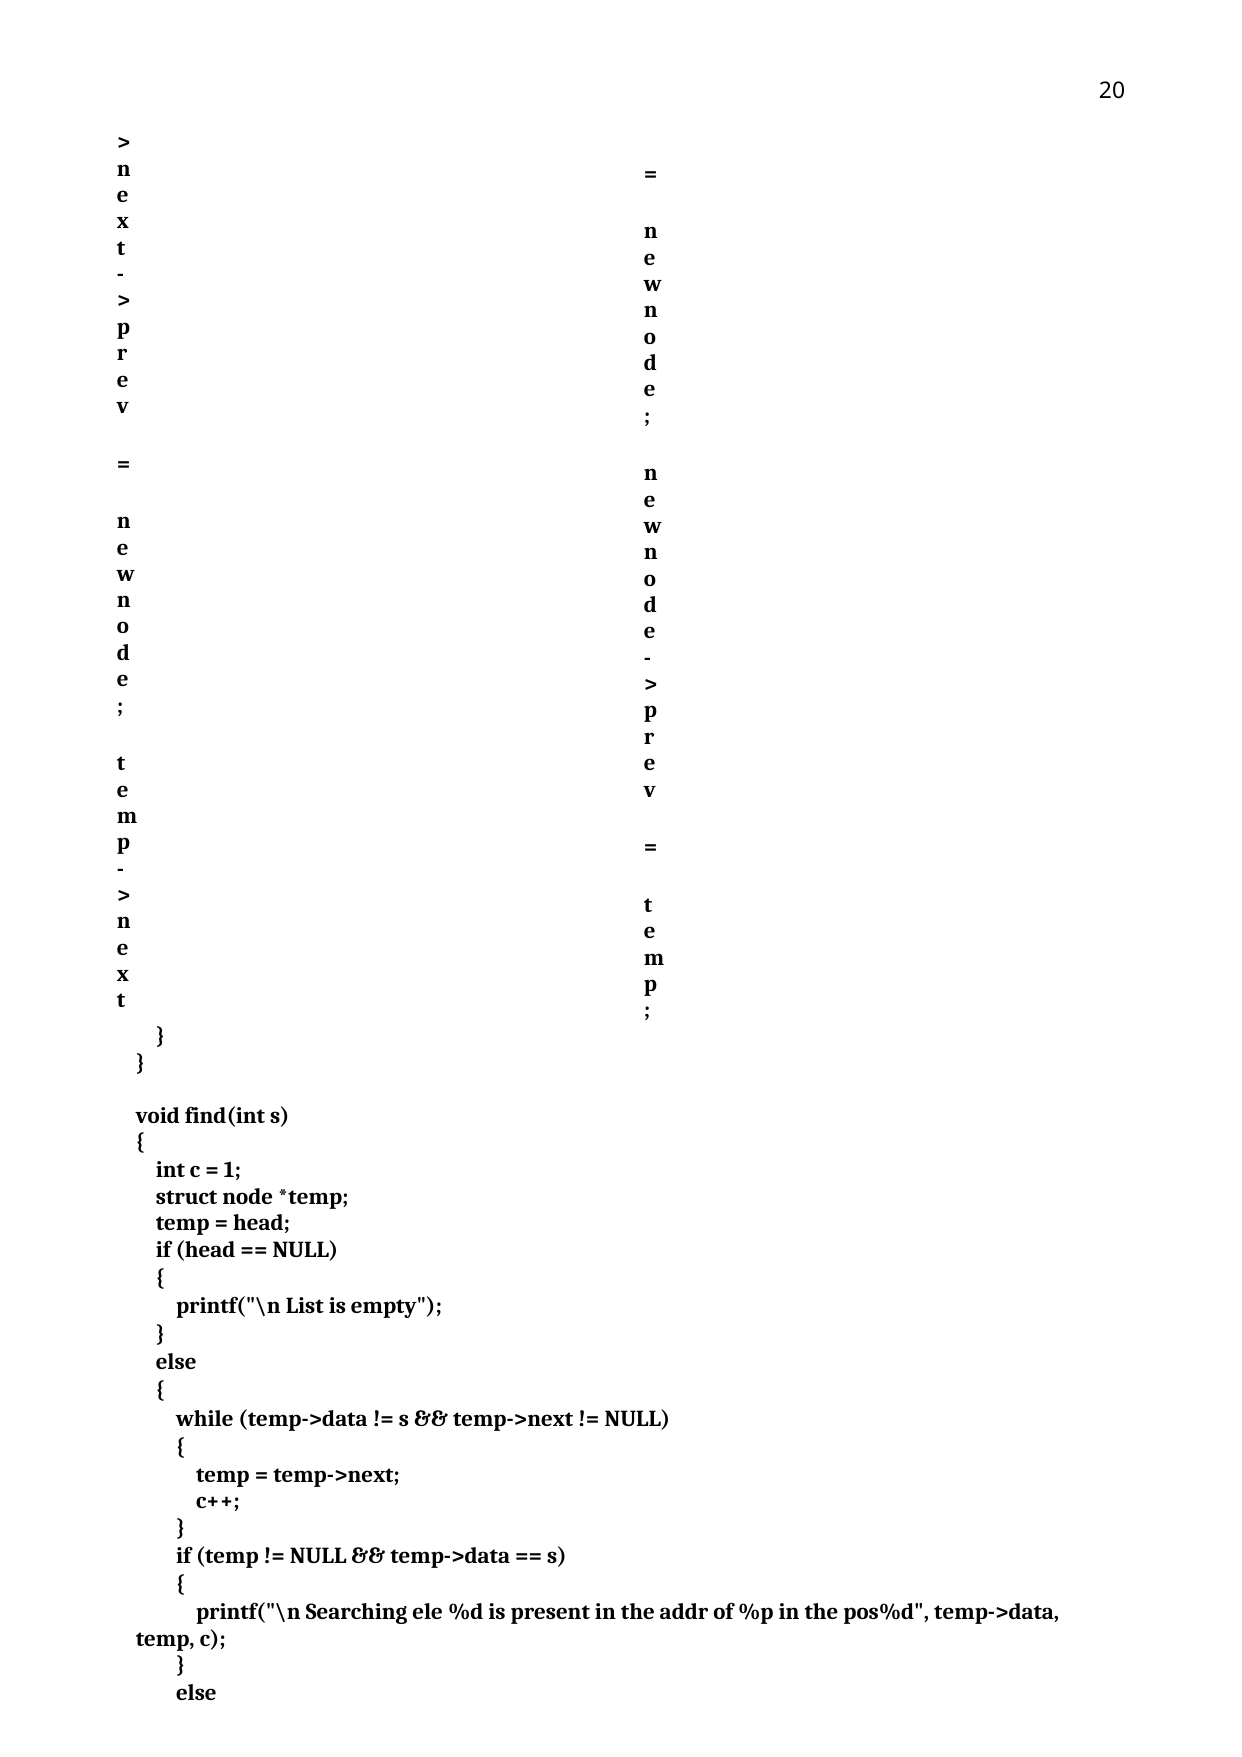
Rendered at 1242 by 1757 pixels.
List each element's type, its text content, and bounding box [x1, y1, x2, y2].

text } [176, 1652, 1162, 1678]
text { [176, 1571, 1162, 1597]
text } [156, 1321, 1162, 1347]
text while (temp->data != s && temp->next != NULL) [176, 1406, 1162, 1432]
text void find(int s) [136, 1103, 1162, 1129]
text else [156, 1349, 1162, 1376]
text { [136, 1129, 1162, 1155]
text } [156, 1023, 1162, 1050]
text if (head == NULL) [156, 1236, 1162, 1263]
text } [136, 1050, 1162, 1076]
text } [176, 1514, 1162, 1541]
text { [176, 1434, 1162, 1460]
text printf("\n List is empty"); [176, 1293, 1162, 1319]
text printf("\n Searching ele %d is present in the addr of %p in the pos%d", temp->data, temp, c); [136, 1599, 1104, 1652]
text int c = 1; [156, 1157, 1162, 1183]
text struct node *temp; temp = head; [156, 1184, 354, 1236]
text { [156, 1264, 1162, 1291]
text if (temp != NULL && temp->data == s) [176, 1543, 1162, 1569]
text else [176, 1680, 1162, 1706]
text { [156, 1377, 1162, 1404]
text temp = temp->next; c++; [196, 1462, 405, 1514]
